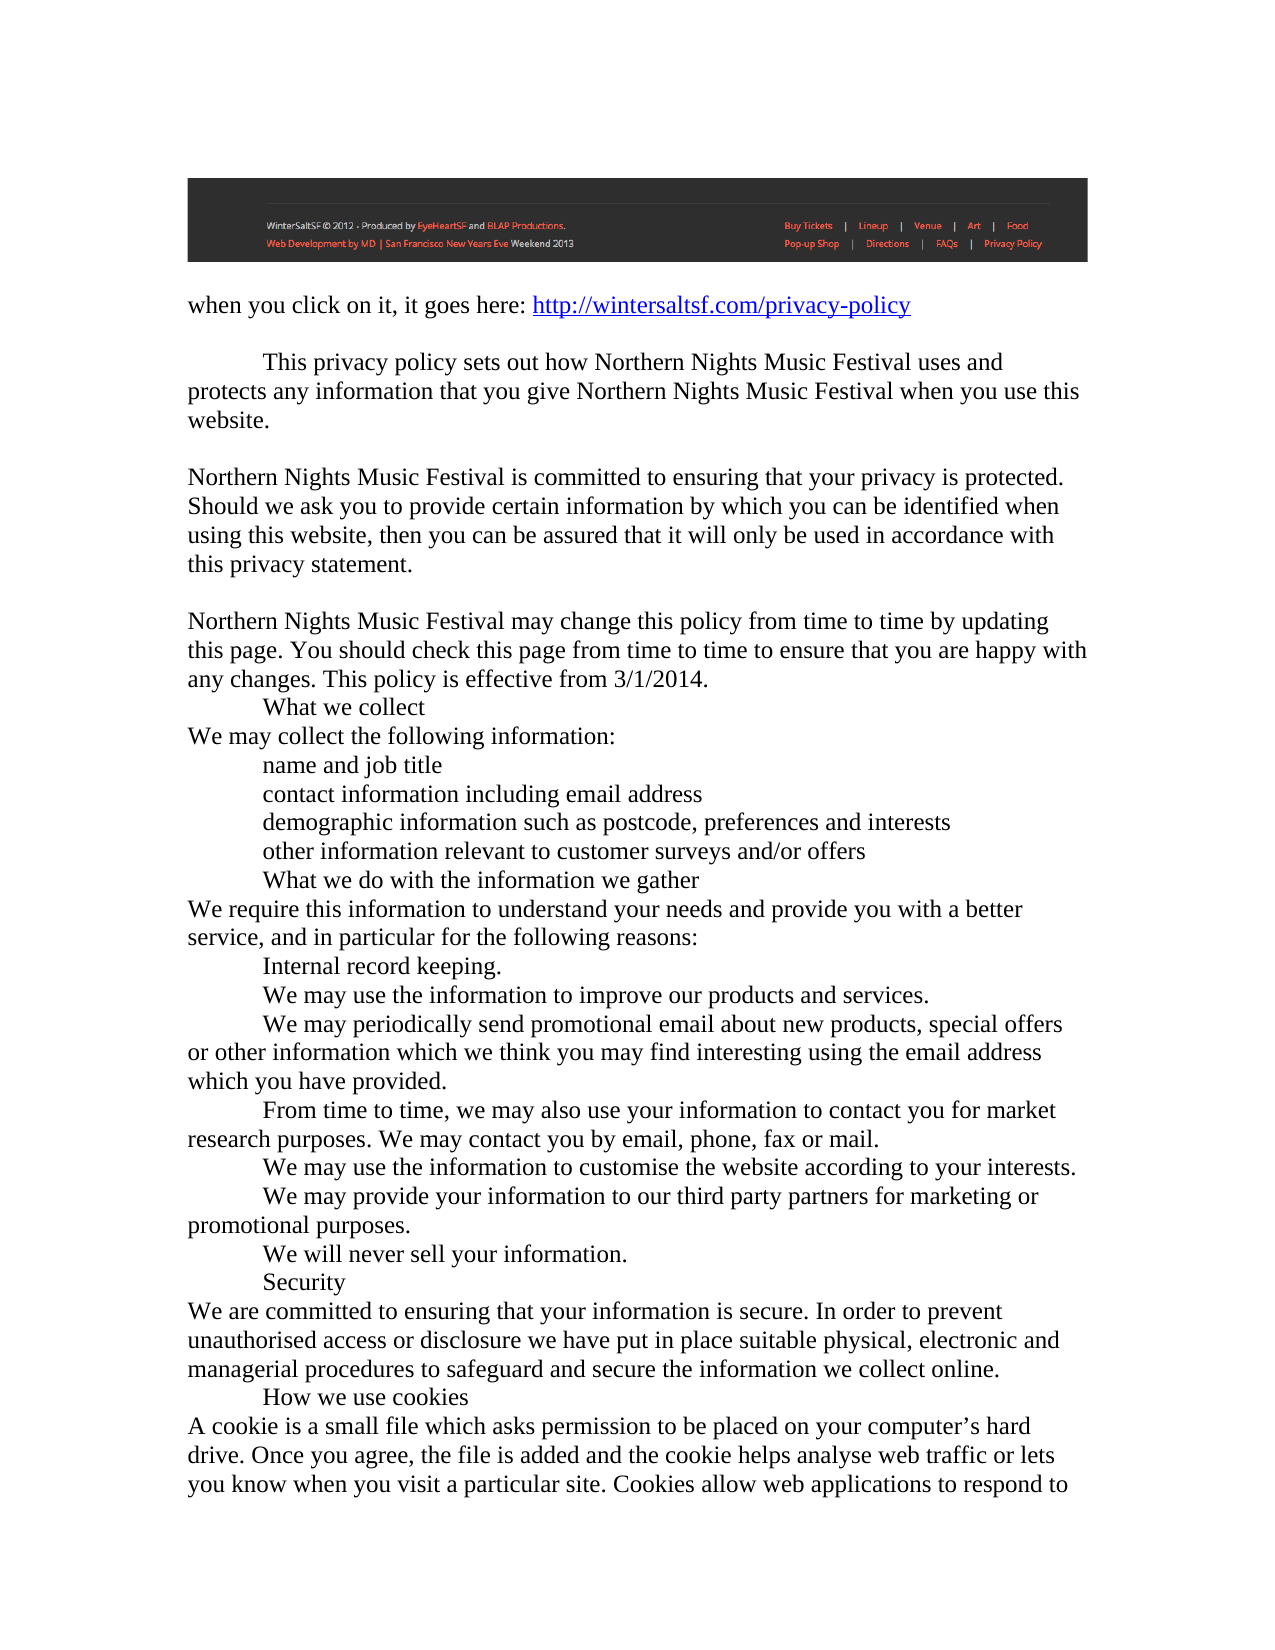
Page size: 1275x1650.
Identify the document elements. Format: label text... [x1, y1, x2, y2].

picture [187, 178, 1088, 262]
text How we use cookies [187, 1382, 1087, 1411]
text name and job title [187, 750, 1087, 779]
text We are committed to ensuring that your information is secure. In order to prevent unauthorised access or disclosure we have put in place suitable physical, electronic and managerial procedures to safeguard and secure the information we collect online. [187, 1296, 1087, 1382]
text demographic information such as postcode, preferences and interests [187, 807, 1087, 836]
text What we collect [187, 692, 1087, 721]
text Internal record keeping. [187, 951, 1087, 980]
text We may use the information to improve our products and services. [187, 980, 1087, 1009]
text We will never sell your information. [187, 1239, 1087, 1267]
text What we do with the information we gather [187, 865, 1087, 894]
text This privacy policy sets out how Northern Nights Music Festival uses and protects any information that you give Northern Nights Music Festival when you use this website. [187, 347, 1087, 434]
text Security [187, 1267, 1087, 1296]
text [187, 1411, 1087, 1497]
text We may periodically send promotional email about new products, special offers or other information which we think you may find interesting using the email address which you have provided. [187, 1009, 1087, 1095]
text We require this information to understand your needs and provide you with a better service, and in particular for the following reasons: [187, 894, 1087, 951]
text From time to time, we may also use your information to contact you for market research purposes. We may contact you by email, phone, fax or mail. [187, 1095, 1087, 1152]
text We may use the information to customise the website according to your interests. [187, 1152, 1087, 1181]
text contact information including email address [187, 779, 1087, 807]
text We may collect the following information: [187, 721, 1087, 750]
text other information relevant to customer surveys and/or offers [187, 836, 1087, 865]
text Northern Nights Music Festival may change this policy from time to time by updating this page. You should check this page from time to time to ensure that you are happy with any changes. This policy is effective from 3/1/2014. [187, 606, 1087, 692]
text We may provide your information to our third party partners for marketing or promotional purposes. [187, 1181, 1087, 1239]
text Northern Nights Music Festival is committed to ensuring that your privacy is protected. Should we ask you to provide certain information by which you can be identified when using this website, then you can be assured that it will only be used in accordance with this privacy statement. [187, 462, 1087, 577]
text when you click on it, it goes here: http://wintersaltsf.com/privacy-policy [187, 290, 1087, 319]
